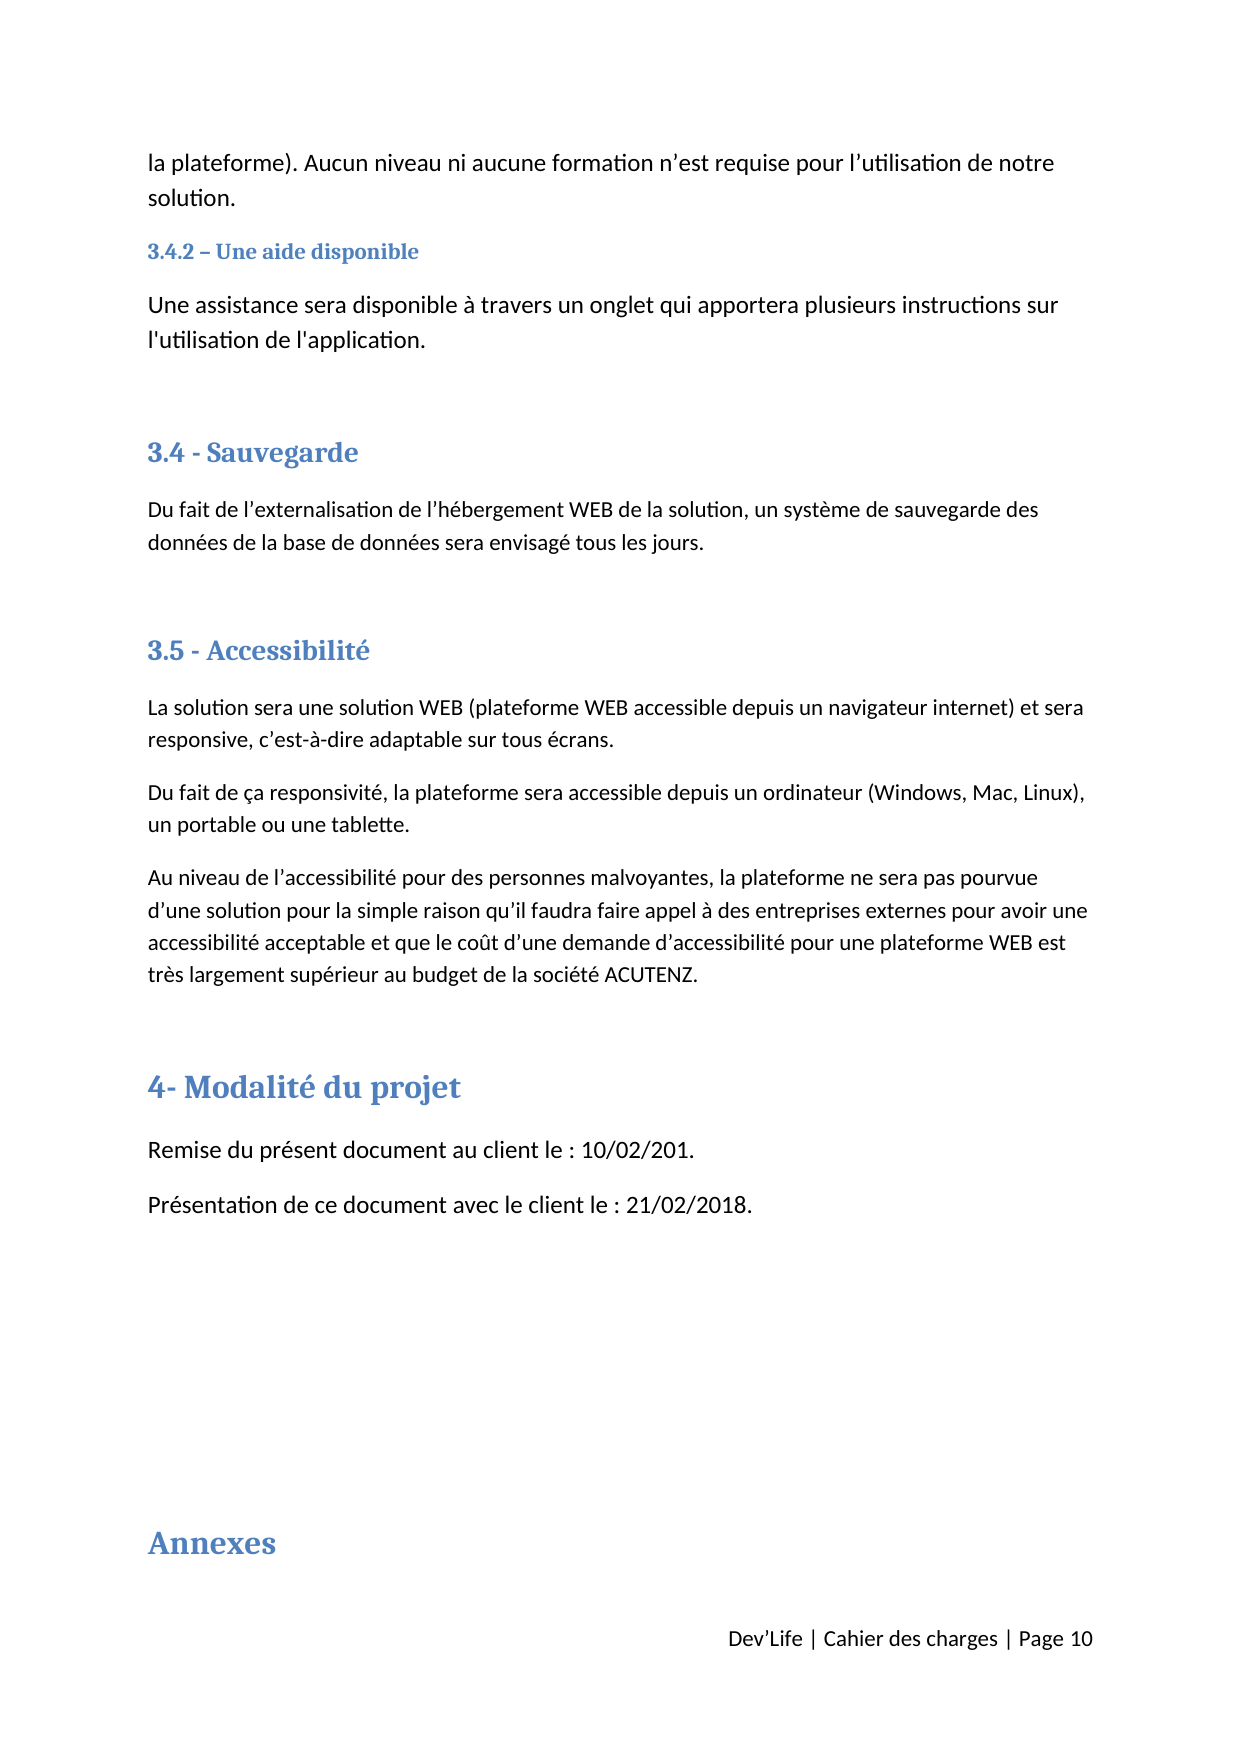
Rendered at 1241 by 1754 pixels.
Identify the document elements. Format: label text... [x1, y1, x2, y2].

text La solution sera une solution WEB (plateforme WEB accessible depuis un navigateur internet) et sera responsive, c’est-à-dire adaptable sur tous écrans. [148, 693, 1093, 753]
text Une assistance sera disponible à travers un onglet qui apportera plusieurs instructions sur l'utilisation de l'application. [148, 289, 1093, 355]
text 4- Modalité du projet [148, 1069, 1093, 1107]
text Présentation de ce document avec le client le : 21/02/2018. [148, 1190, 1093, 1220]
text 3.4.2 – Une aide disponible [148, 238, 1093, 265]
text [148, 148, 1093, 213]
text Du fait de ça responsivité, la plateforme sera accessible depuis un ordinateur (Windows, Mac, Linux), un portable ou une tablette. [148, 778, 1093, 838]
text 3.4 - Sauvegarde [148, 436, 1093, 470]
text Du fait de l’externalisation de l’hébergement WEB de la solution, un système de sauvegarde des données de la base de données sera envisagé tous les jours. [148, 496, 1093, 556]
text 3.5 - Accessibilité [148, 634, 1093, 667]
text Remise du présent document au client le : 10/02/201. [148, 1134, 1093, 1164]
text Au niveau de l’accessibilité pour des personnes malvoyantes, la plateforme ne sera pas pourvue d’une solution pour la simple raison qu’il faudra faire appel à des entreprises externes pour avoir une accessibilité acceptable et que le coût d’une demande d’accessibilité pour une plateforme WEB est très largement supérieur au budget de la société ACUTENZ. [148, 863, 1093, 988]
text Annexes [148, 1525, 1093, 1563]
